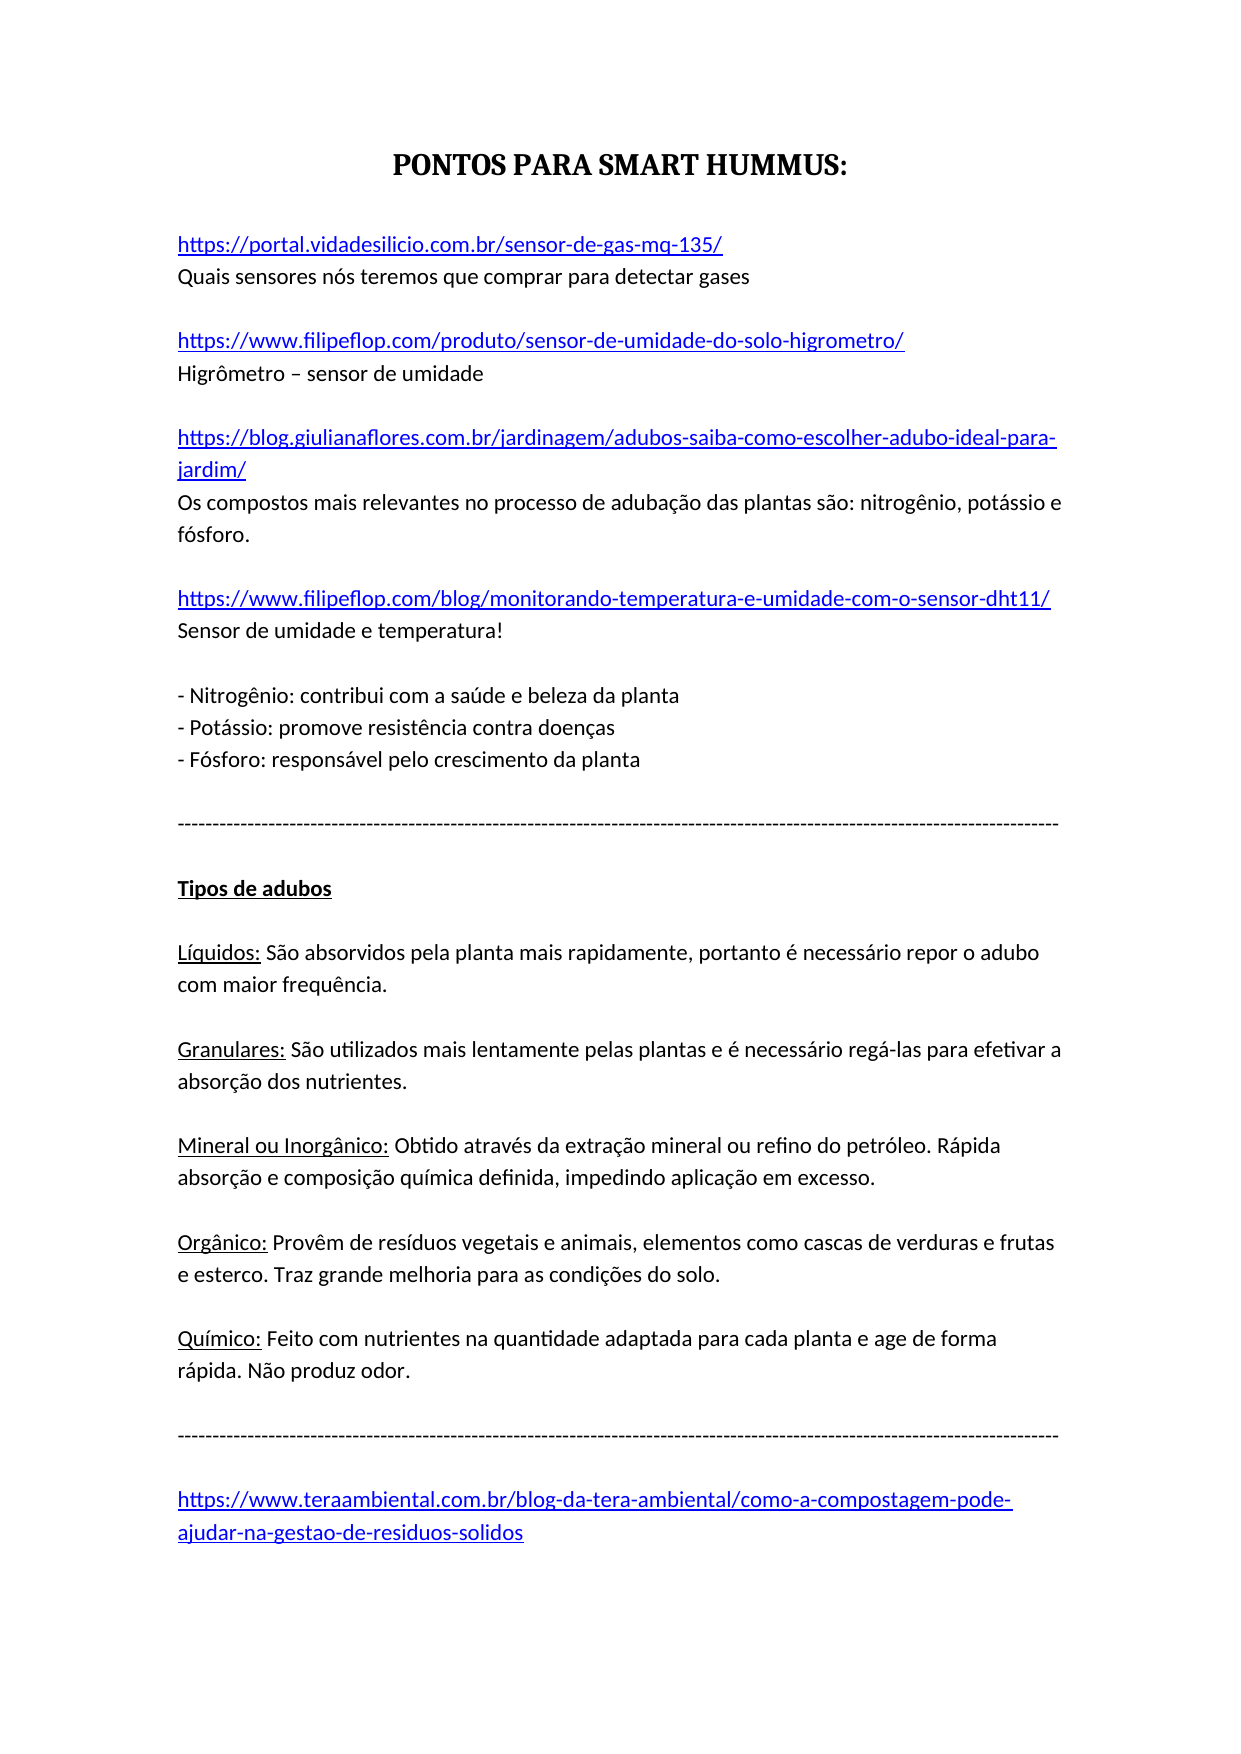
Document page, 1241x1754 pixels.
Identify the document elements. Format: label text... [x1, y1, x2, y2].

text https://www.filipeflop.com/produto/sensor-de-umidade-do-solo-higrometro/ [177, 327, 1063, 355]
text ------------------------------------------------------------------------------------------------------------------------------ [177, 1421, 1063, 1449]
text Tipos de adubos [177, 874, 1063, 902]
text ------------------------------------------------------------------------------------------------------------------------------ [177, 809, 1063, 837]
text https://portal.vidadesilicio.com.br/sensor-de-gas-mq-135/ [177, 230, 1063, 258]
text Líquidos: São absorvidos pela planta mais rapidamente, portanto é necessário repor o adubo com maior frequência. [177, 938, 1063, 998]
text https://www.teraambiental.com.br/blog-da-tera-ambiental/como-a-compostagem-pode-ajudar-na-gestao-de-residuos-solidos [177, 1485, 1063, 1546]
text - Fósforo: responsável pelo crescimento da planta [177, 745, 1063, 773]
text Quais sensores nós teremos que comprar para detectar gases [177, 262, 1063, 290]
text Granulares: São utilizados mais lentamente pelas plantas e é necessário regá-las para efetivar a absorção dos nutrientes. [177, 1035, 1063, 1095]
text Orgânico: Provêm de resíduos vegetais e animais, elementos como cascas de verduras e frutas e esterco. Traz grande melhoria para as condições do solo. [177, 1228, 1063, 1288]
text https://blog.giulianaflores.com.br/jardinagem/adubos-saiba-como-escolher-adubo-ideal-para-jardim/ [177, 423, 1063, 483]
text PONTOS PARA SMART HUMMUS: [177, 148, 1063, 183]
text https://www.filipeflop.com/blog/monitorando-temperatura-e-umidade-com-o-sensor-dht11/ [177, 584, 1063, 612]
text Sensor de umidade e temperatura! [177, 616, 1063, 644]
text - Nitrogênio: contribui com a saúde e beleza da planta [177, 681, 1063, 709]
text Químico: Feito com nutrientes na quantidade adaptada para cada planta e age de forma rápida. Não produz odor. [177, 1324, 1063, 1385]
text - Potássio: promove resistência contra doenças [177, 713, 1063, 741]
text Higrômetro – sensor de umidade [177, 359, 1063, 387]
text Os compostos mais relevantes no processo de adubação das plantas são: nitrogênio, potássio e fósforo. [177, 488, 1063, 548]
text Mineral ou Inorgânico: Obtido através da extração mineral ou refino do petróleo. Rápida absorção e composição química definida, impedindo aplicação em excesso. [177, 1131, 1063, 1192]
